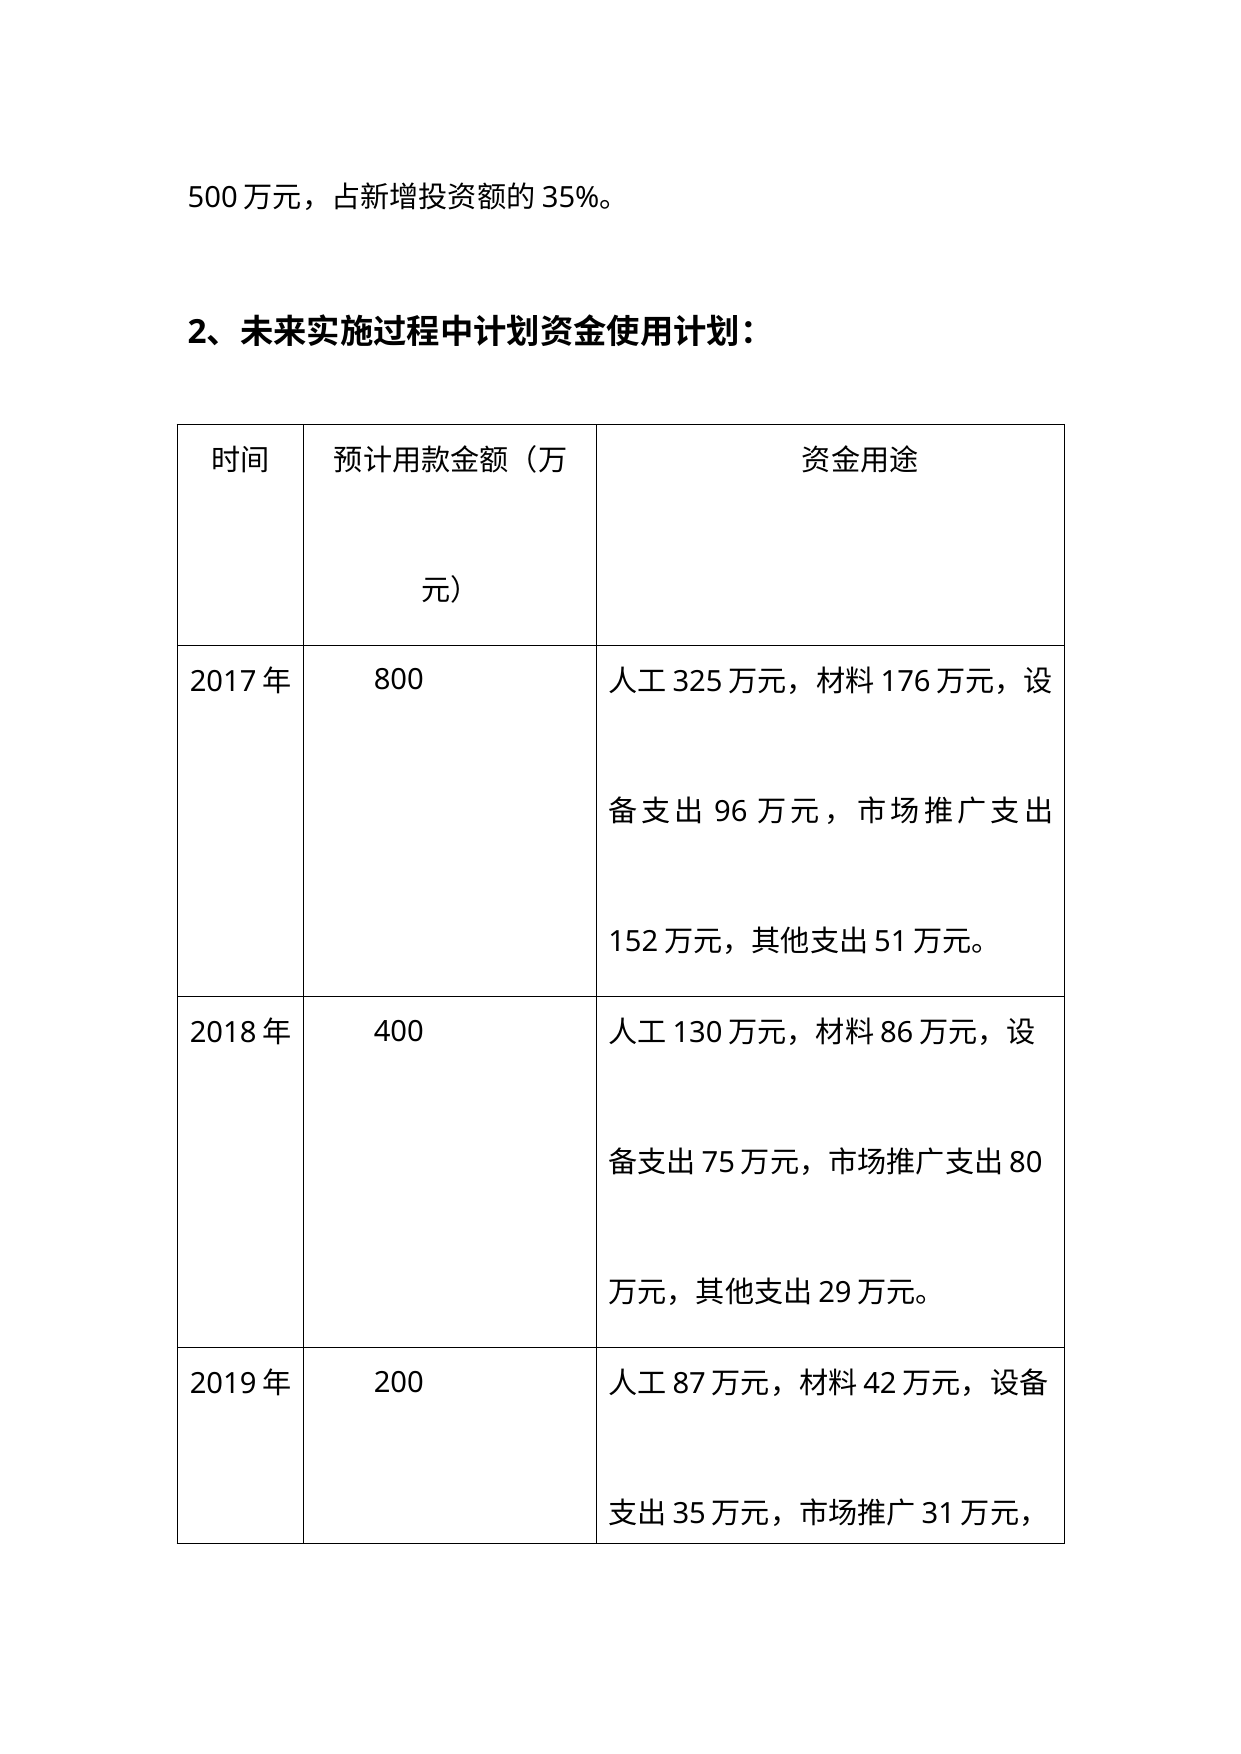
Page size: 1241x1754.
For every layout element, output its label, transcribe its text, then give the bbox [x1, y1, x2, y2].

table_cell 人工130万元，材料86万元，设备支出75万元，市场推广支出80万元，其他支出29万元。 [597, 997, 1064, 1347]
table_cell 200 [304, 1348, 596, 1543]
table_header 预计用款金额（万元） [304, 425, 596, 645]
table_cell 2018年 [178, 997, 303, 1347]
table_cell 人工325万元，材料176万元，设备支出96万元，市场推广支出152万元，其他支出51万元。 [597, 646, 1064, 996]
table_cell 400 [304, 997, 596, 1347]
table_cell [597, 1348, 1064, 1543]
table_cell 2019年 [178, 1348, 303, 1543]
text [187, 162, 1053, 227]
table_cell 2017年 [178, 646, 303, 996]
table_header 资金用途 [597, 425, 1064, 645]
subtitle 2、未来实施过程中计划资金使用计划： [187, 296, 1053, 361]
table_header 时间 [178, 425, 303, 645]
table_cell 800 [304, 646, 596, 996]
